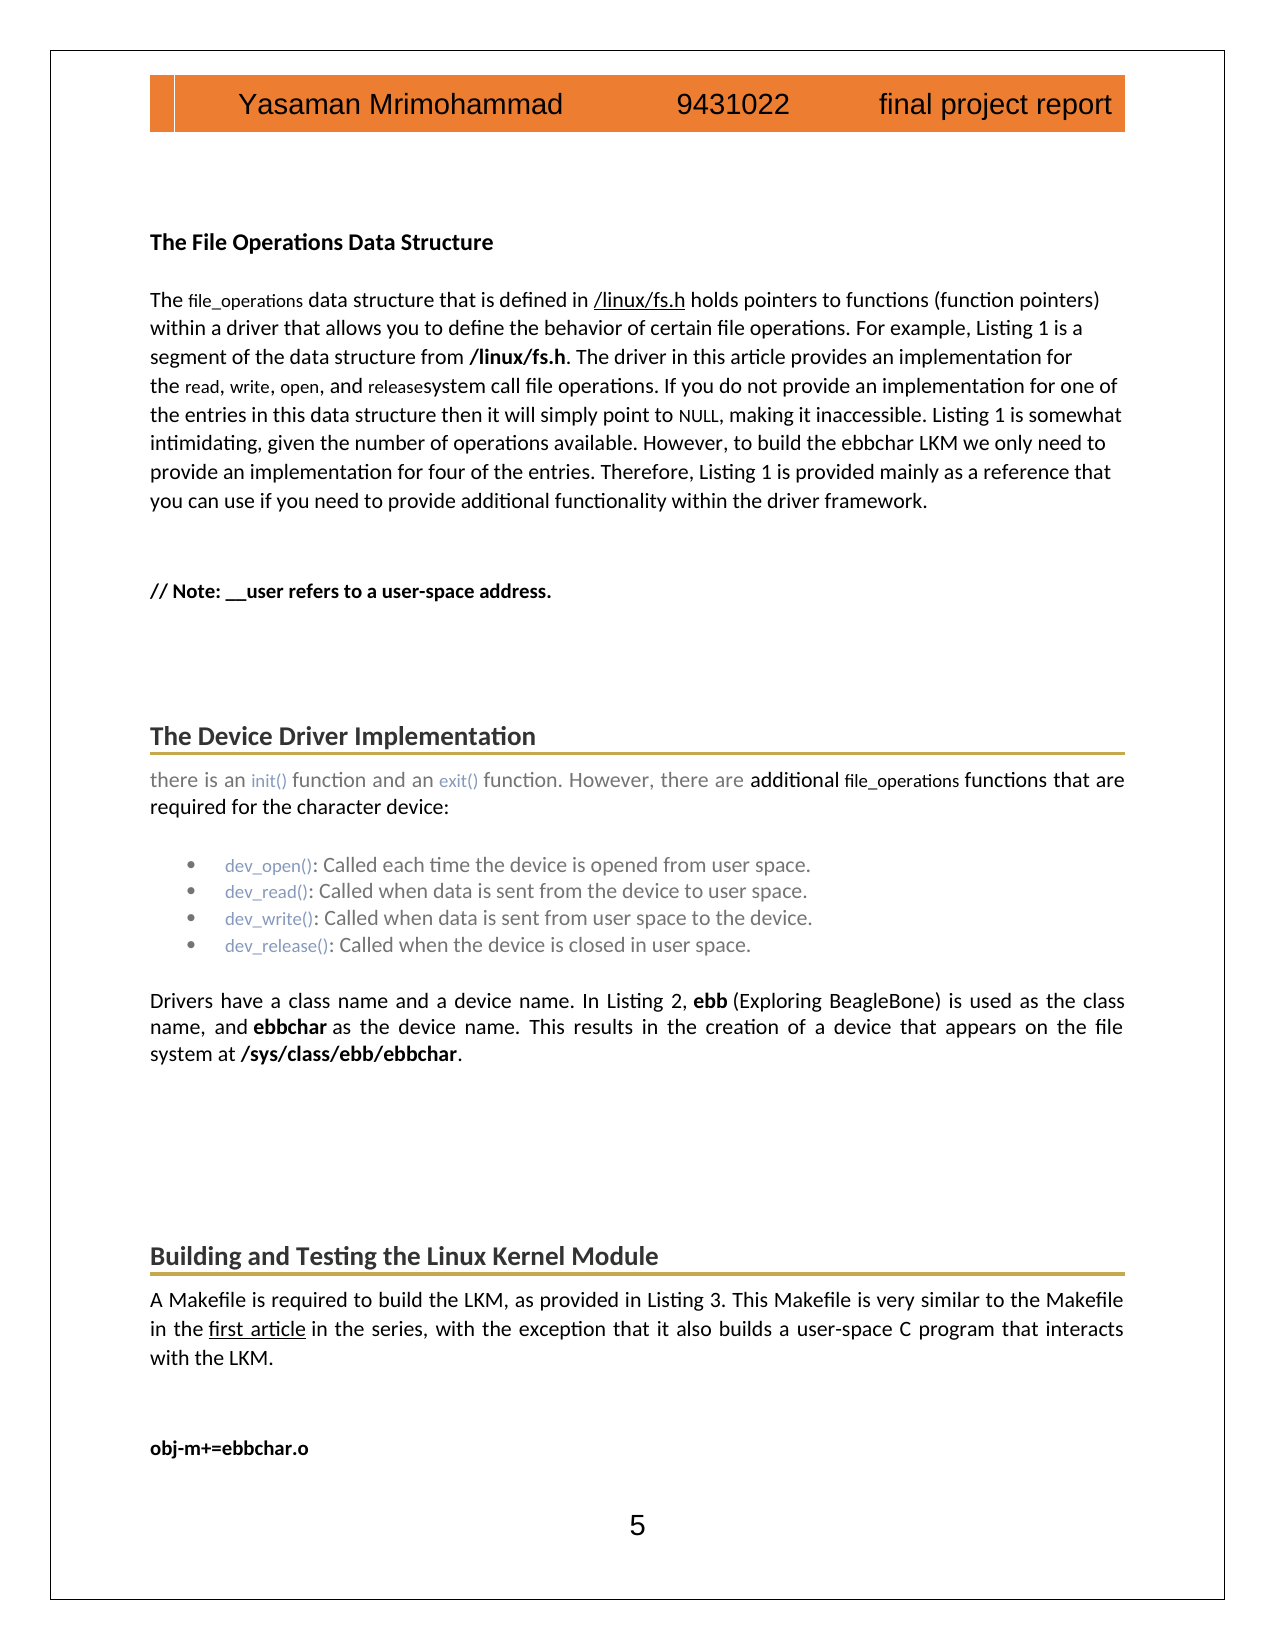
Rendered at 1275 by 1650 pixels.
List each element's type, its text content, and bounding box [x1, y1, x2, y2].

list dev_release(): Called when the device is closed in user space. [187, 931, 1125, 958]
text // Note: __user refers to a user-space address. [150, 578, 1125, 603]
subtitle Building and Testing the Linux Kernel Module [150, 1230, 1125, 1272]
text obj-m+=ebbchar.o [150, 1435, 1125, 1460]
text Drivers have a class name and a device name. In Listing 2, ebb (Exploring BeagleBone) is used as the class name, and ebbchar as the device name. This results in the creation of a device that appears on the file system at /sys/class/ebb/ebbchar. [150, 987, 1125, 1067]
list dev_write(): Called when data is sent from user space to the device. [187, 904, 1125, 931]
subtitle The File Operations Data Structure [150, 219, 1125, 257]
list dev_read(): Called when data is sent from the device to user space. [187, 878, 1125, 904]
text there is an init() function and an exit() function. However, there are additional file_operations functions that are required for the character device: [150, 766, 1125, 820]
list dev_open(): Called each time the device is opened from user space. [187, 851, 1125, 878]
subtitle The Device Driver Implementation [150, 710, 1125, 752]
text The file_operations data structure that is defined in /linux/fs.h holds pointers to functions (function pointers) within a driver that allows you to define the behavior of certain file operations. For example, Listing 1 is a segment of the data structure from /linux/fs.h. The driver in this article provides an implementation for the read, write, open, and releasesystem call file operations. If you do not provide an implementation for one of the entries in this data structure then it will simply point to NULL, making it inaccessible. Listing 1 is somewhat intimidating, given the number of operations available. However, to build the ebbchar LKM we only need to provide an implementation for four of the entries. Therefore, Listing 1 is provided mainly as a reference that you can use if you need to provide additional functionality within the driver framework. [150, 286, 1125, 514]
text A Makefile is required to build the LKM, as provided in Listing 3. This Makefile is very similar to the Makefile in the first article in the series, with the exception that it also builds a user-space C program that interacts with the LKM. [150, 1342, 1125, 1371]
